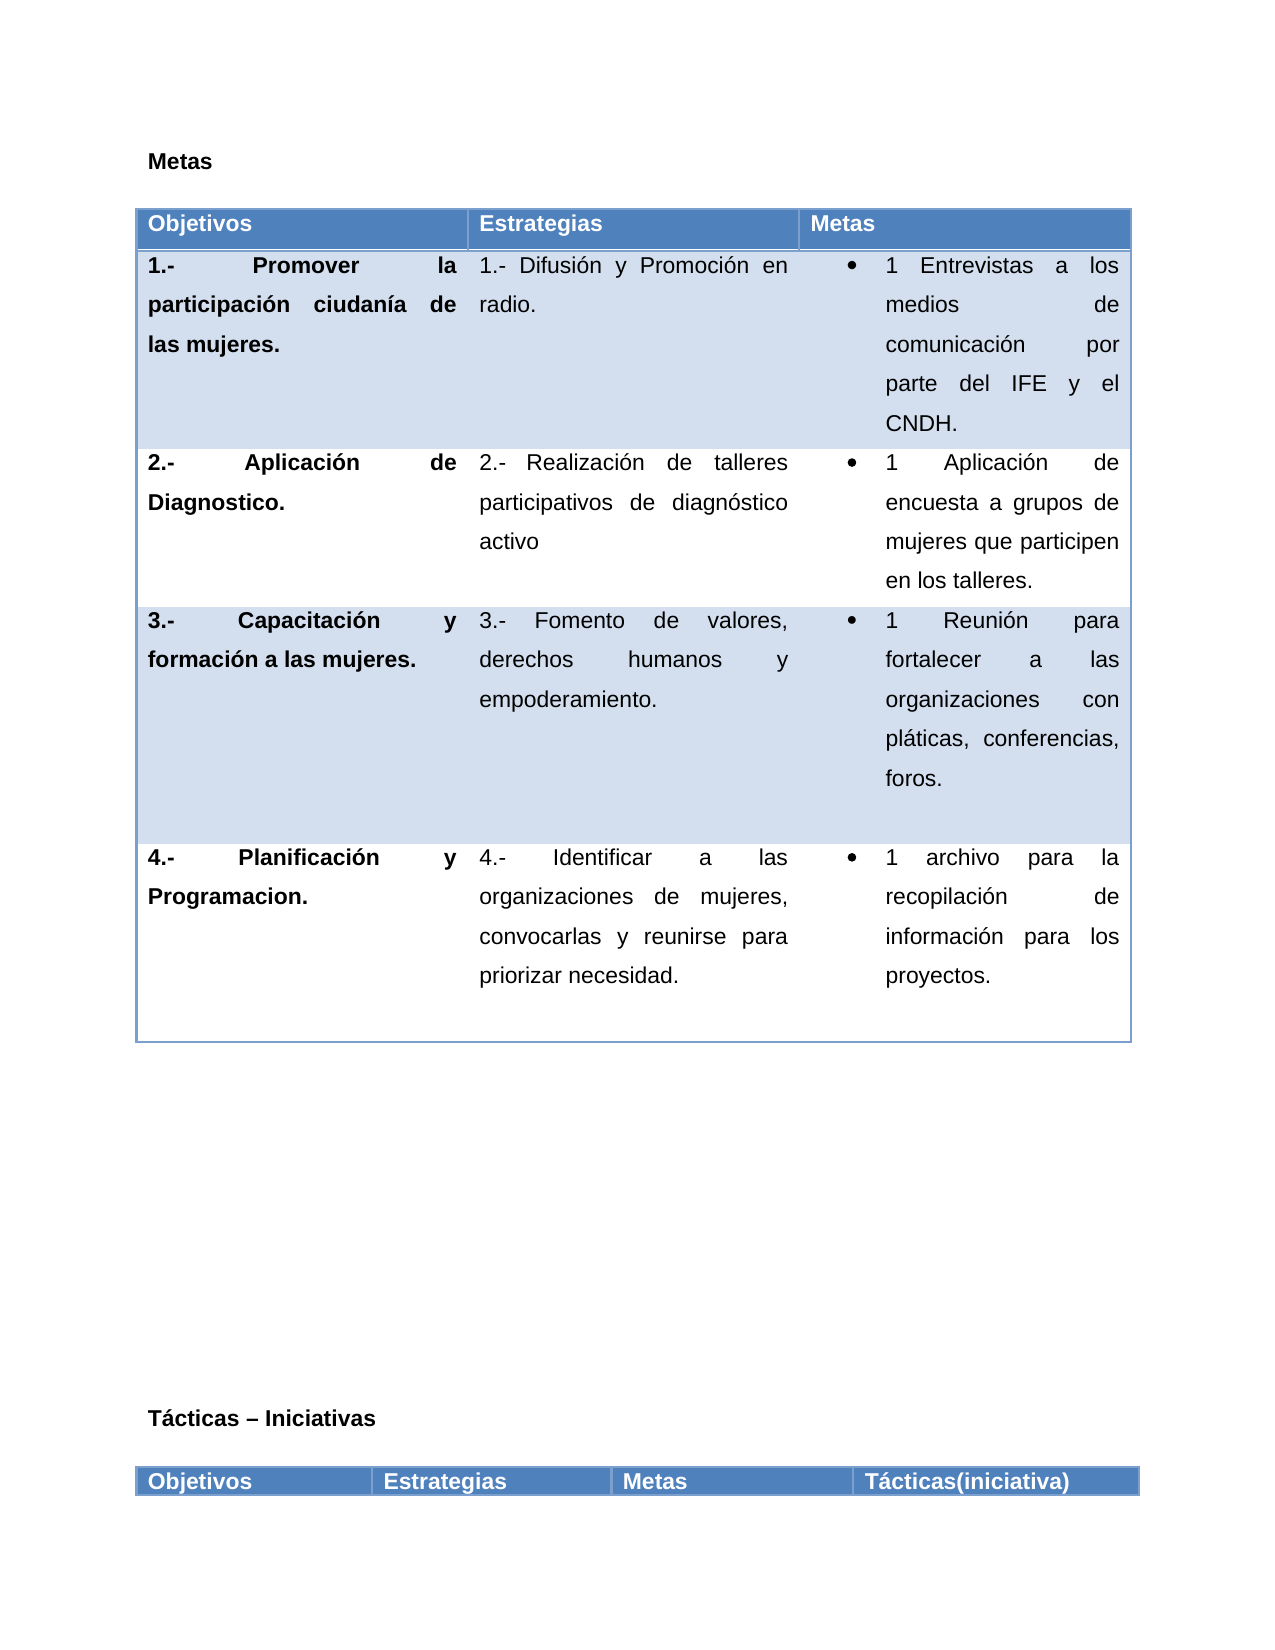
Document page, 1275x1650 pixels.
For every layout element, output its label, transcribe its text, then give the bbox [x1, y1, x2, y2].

table_cell 2.- Aplicación de Diagnostico. [138, 449, 468, 607]
table_cell 1 Reunión para fortalecer a las organizaciones con pláticas, conferencias, foros. [799, 607, 1130, 844]
table_cell 1 Entrevistas a los medios de comunicación por parte del IFE y el CNDH. [799, 252, 1130, 449]
table_cell 1.- Difusión y Promoción en radio. [468, 252, 799, 449]
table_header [854, 1468, 1138, 1494]
text Metas [148, 148, 1127, 174]
table_header Metas [800, 210, 1130, 249]
table_header Objetivos [138, 210, 467, 249]
table_cell 4.- Identificar a las organizaciones de mujeres, convocarlas y reunirse para priorizar necesidad. [468, 844, 799, 1041]
table_header Estrategias [373, 1468, 610, 1494]
table_cell 1 Aplicación de encuesta a grupos de mujeres que participen en los talleres. [799, 449, 1130, 607]
table_cell 2.- Realización de talleres participativos de diagnóstico activo [468, 449, 799, 607]
table_cell 4.- Planificación y Programacion. [138, 844, 468, 1041]
table_header Estrategias [469, 210, 798, 249]
text Tácticas – Iniciativas [148, 1405, 1127, 1432]
table_cell 3.- Capacitación y formación a las mujeres. [138, 607, 468, 844]
table_cell 1.- Promover la participación ciudanía de las mujeres. [138, 252, 468, 449]
table_cell 3.- Fomento de valores, derechos humanos y empoderamiento. [468, 607, 799, 844]
table_header Objetivos [138, 1468, 371, 1494]
table_header Metas [613, 1468, 852, 1494]
table_cell 1 archivo para la recopilación de información para los proyectos. [799, 844, 1130, 1041]
